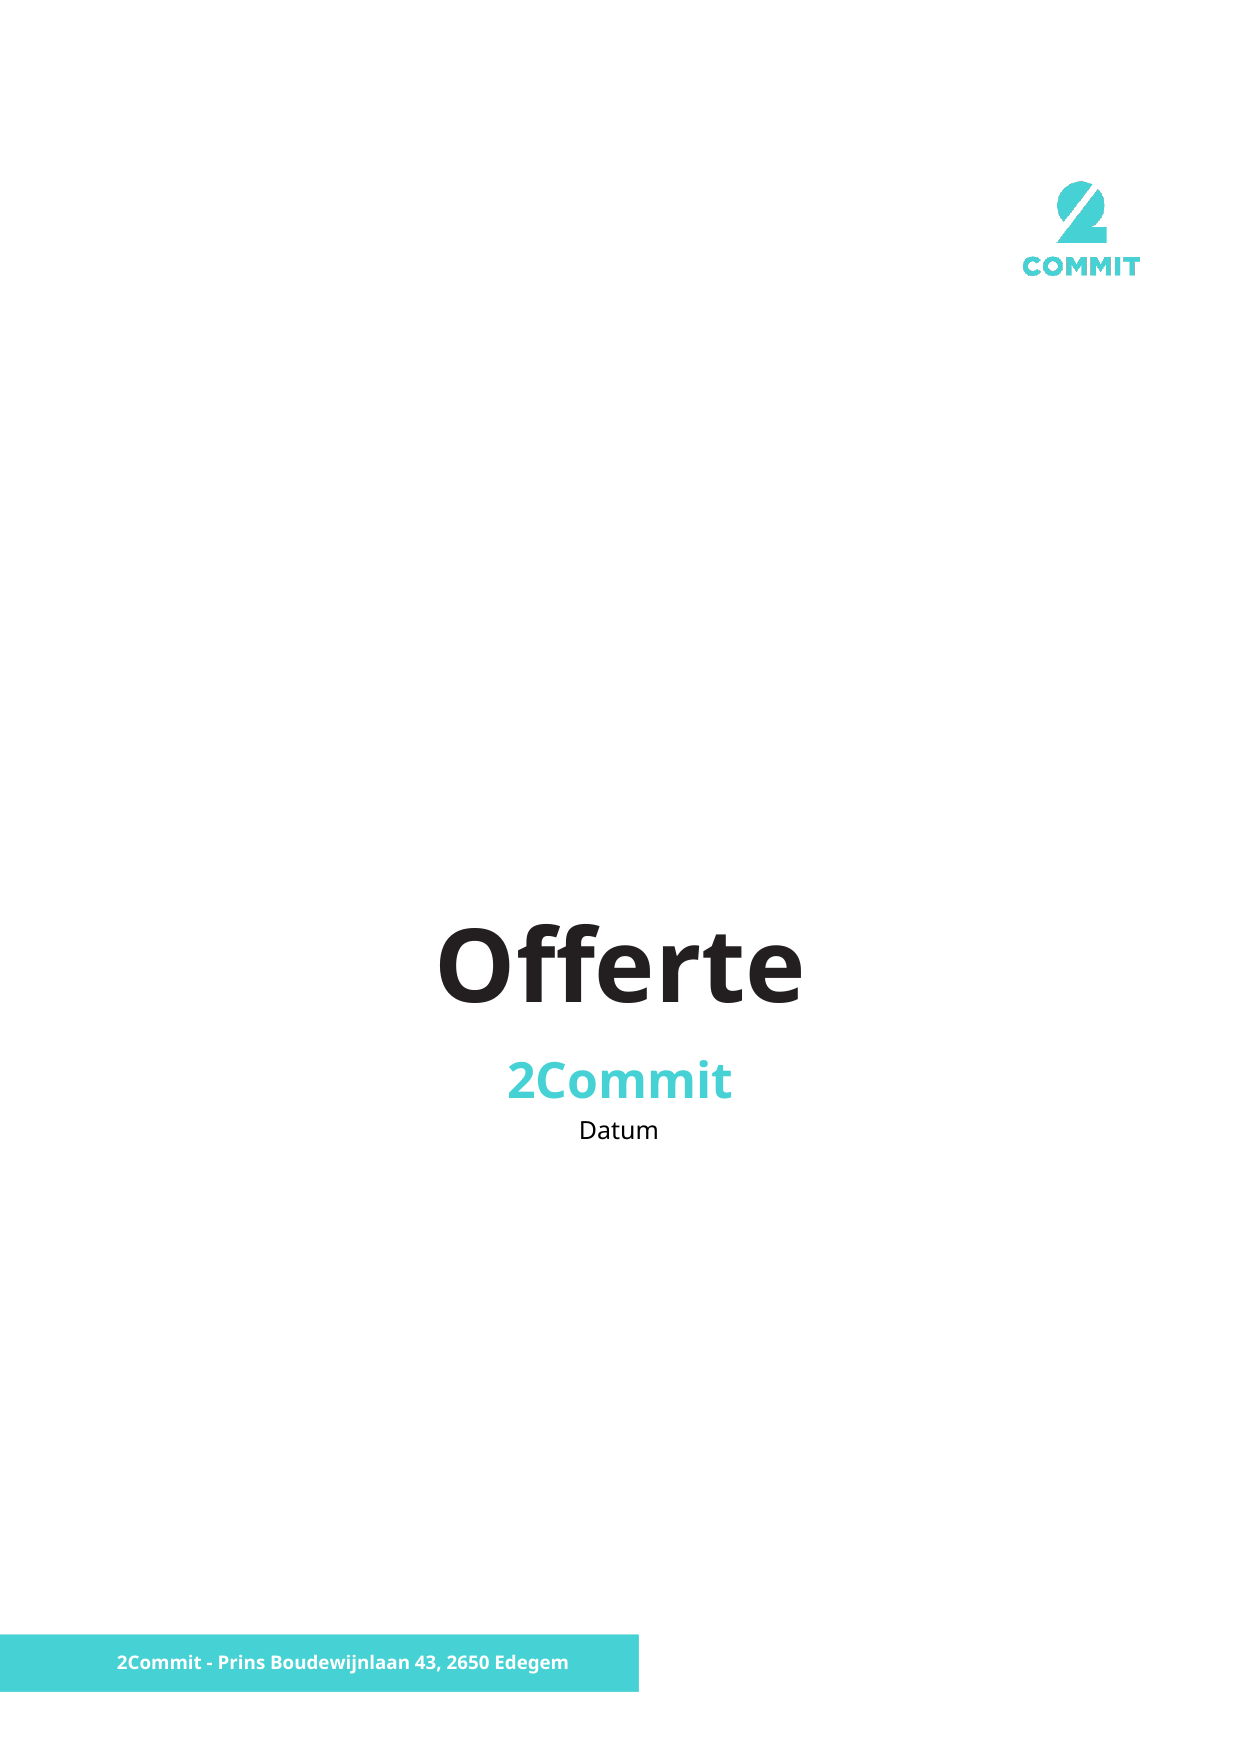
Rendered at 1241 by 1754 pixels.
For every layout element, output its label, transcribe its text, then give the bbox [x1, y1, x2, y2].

text 2Commit [397, 1044, 843, 1113]
text Offerte [397, 893, 843, 1032]
text Datum [394, 1113, 843, 1147]
picture [993, 147, 1178, 323]
